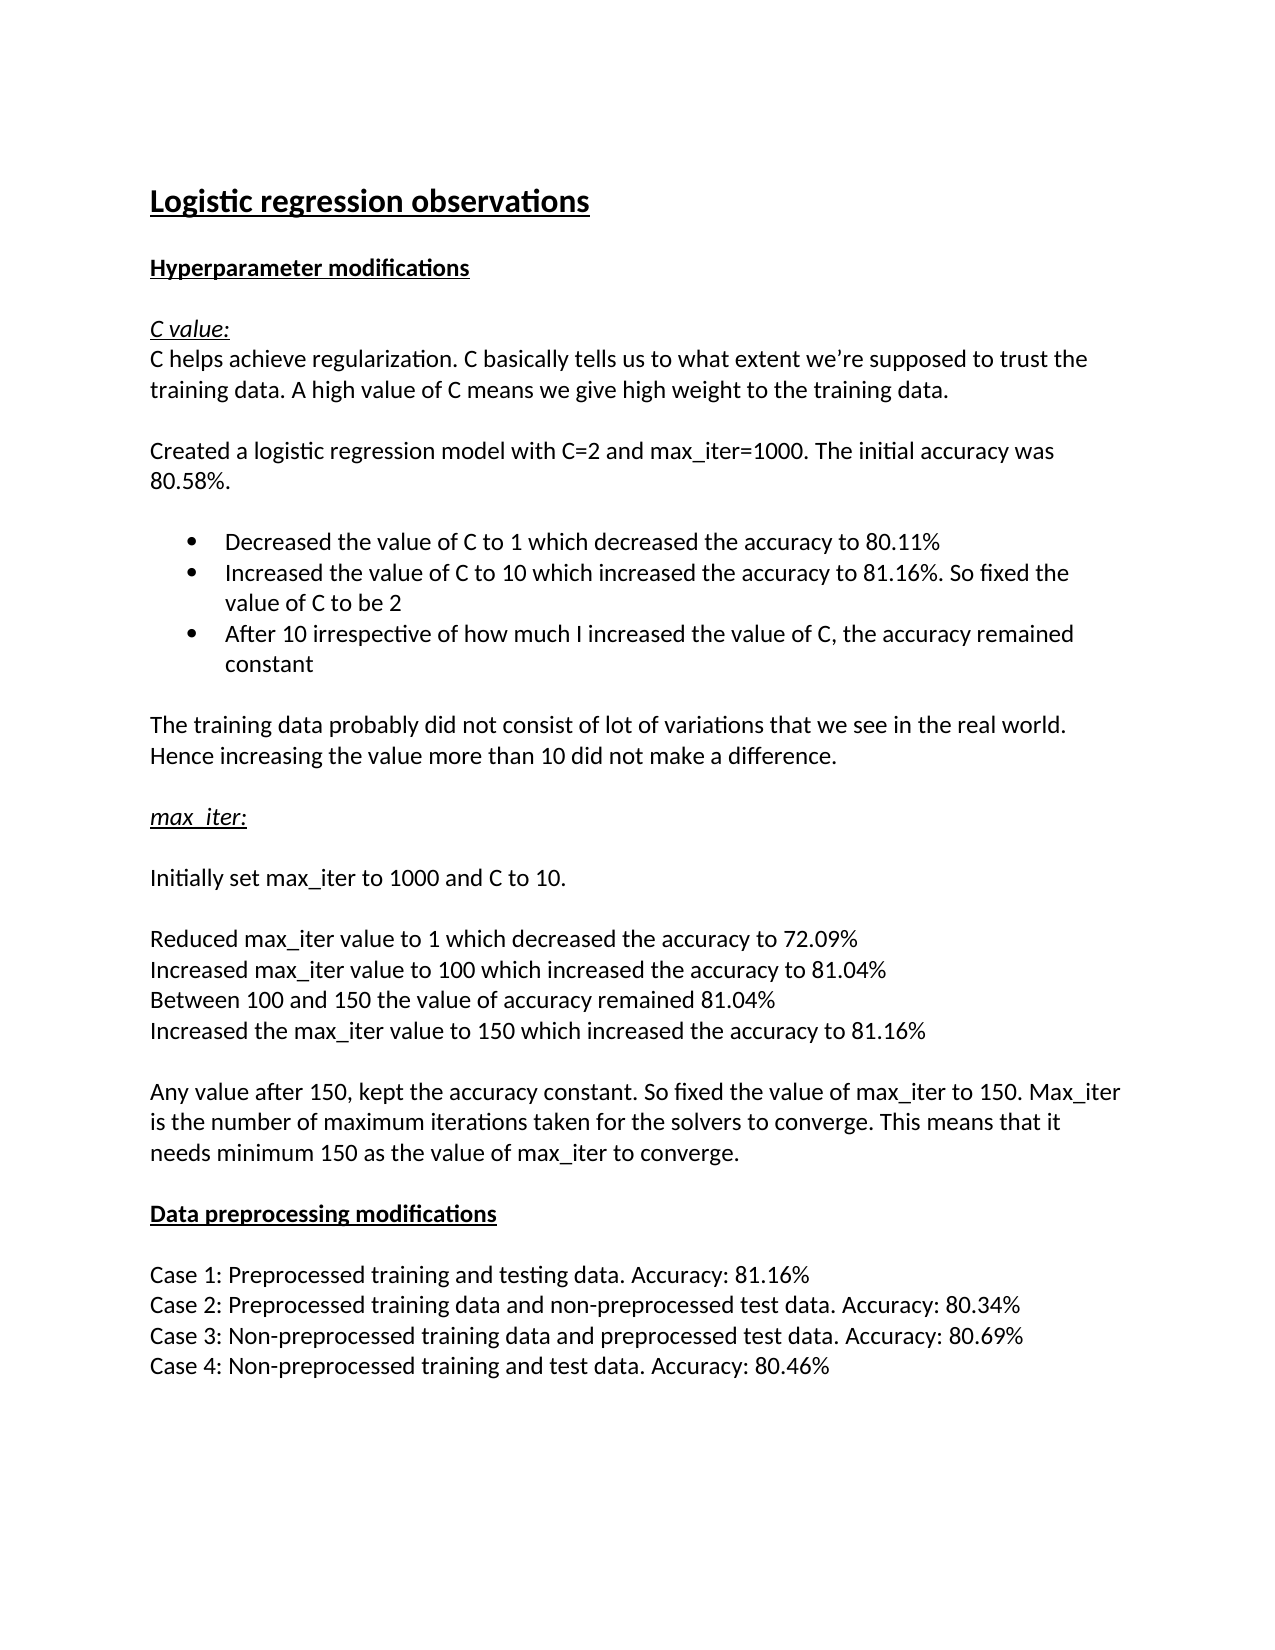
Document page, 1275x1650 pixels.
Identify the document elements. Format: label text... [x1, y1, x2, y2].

list Decreased the value of C to 1 which decreased the accuracy to 80.11% [187, 526, 1125, 557]
text Logistic regression observations [150, 181, 1125, 221]
text max_iter: [150, 801, 1125, 832]
text Case 2: Preprocessed training data and non-preprocessed test data. Accuracy: 80.34% [150, 1289, 1125, 1320]
text The training data probably did not consist of lot of variations that we see in the real world. Hence increasing the value more than 10 did not make a difference. [150, 709, 1125, 771]
list After 10 irrespective of how much I increased the value of C, the accuracy remained constant [187, 618, 1125, 679]
text Case 1: Preprocessed training and testing data. Accuracy: 81.16% [150, 1259, 1125, 1289]
text Increased the max_iter value to 150 which increased the accuracy to 81.16% [150, 1015, 1125, 1045]
text Hyperparameter modifications [150, 252, 1125, 282]
text Case 3: Non-preprocessed training data and preprocessed test data. Accuracy: 80.69% [150, 1320, 1125, 1351]
text C value: [150, 313, 1125, 343]
text Case 4: Non-preprocessed training and test data. Accuracy: 80.46% [150, 1351, 1125, 1381]
text C helps achieve regularization. C basically tells us to what extent we’re supposed to trust the training data. A high value of C means we give high weight to the training data. [150, 343, 1125, 404]
text Any value after 150, kept the accuracy constant. So fixed the value of max_iter to 150. Max_iter is the number of maximum iterations taken for the solvers to converge. This means that it needs minimum 150 as the value of max_iter to converge. [150, 1076, 1125, 1167]
text Between 100 and 150 the value of accuracy remained 81.04% [150, 984, 1125, 1015]
list Increased the value of C to 10 which increased the accuracy to 81.16%. So fixed the value of C to be 2 [187, 557, 1125, 618]
text Created a logistic regression model with C=2 and max_iter=1000. The initial accuracy was 80.58%. [150, 435, 1125, 496]
text Reduced max_iter value to 1 which decreased the accuracy to 72.09% [150, 923, 1125, 954]
text Data preprocessing modifications [150, 1198, 1125, 1228]
text Initially set max_iter to 1000 and C to 10. [150, 862, 1125, 893]
text Increased max_iter value to 100 which increased the accuracy to 81.04% [150, 954, 1125, 984]
